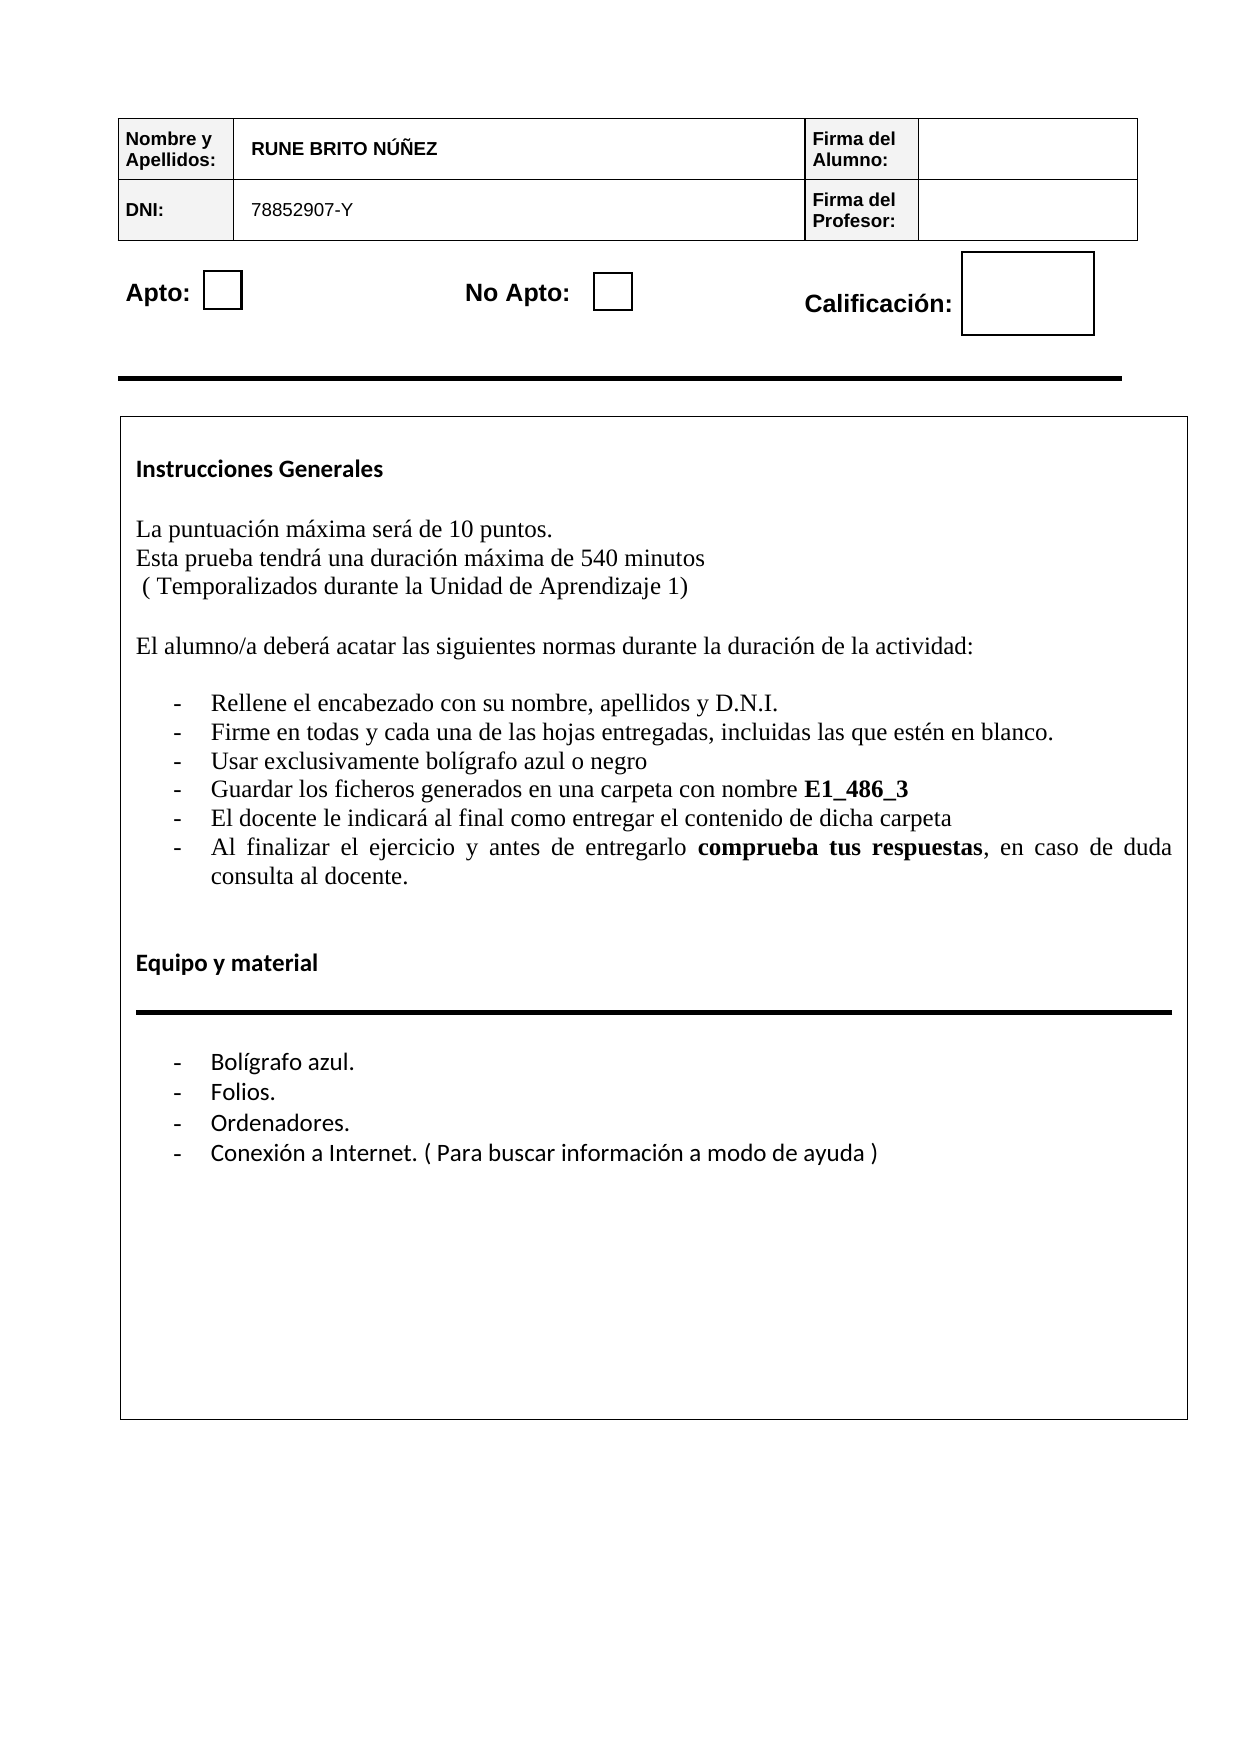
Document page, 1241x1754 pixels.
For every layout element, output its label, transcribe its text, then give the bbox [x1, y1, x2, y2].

table_header No Apto: [458, 270, 797, 337]
table_cell 78852907-Y [234, 180, 804, 240]
table_cell DNI: [119, 180, 233, 240]
table_header Calificación: [797, 270, 1137, 337]
table_cell [919, 180, 1137, 240]
table_header RUNE BRITO NÚÑEZ [234, 119, 804, 179]
table_header Firma del Alumno: [806, 119, 918, 179]
table_header Apto: [118, 270, 458, 337]
table_header [919, 119, 1137, 179]
table_cell Firma del Profesor: [806, 180, 918, 240]
table_header Nombre y Apellidos: [119, 119, 233, 179]
